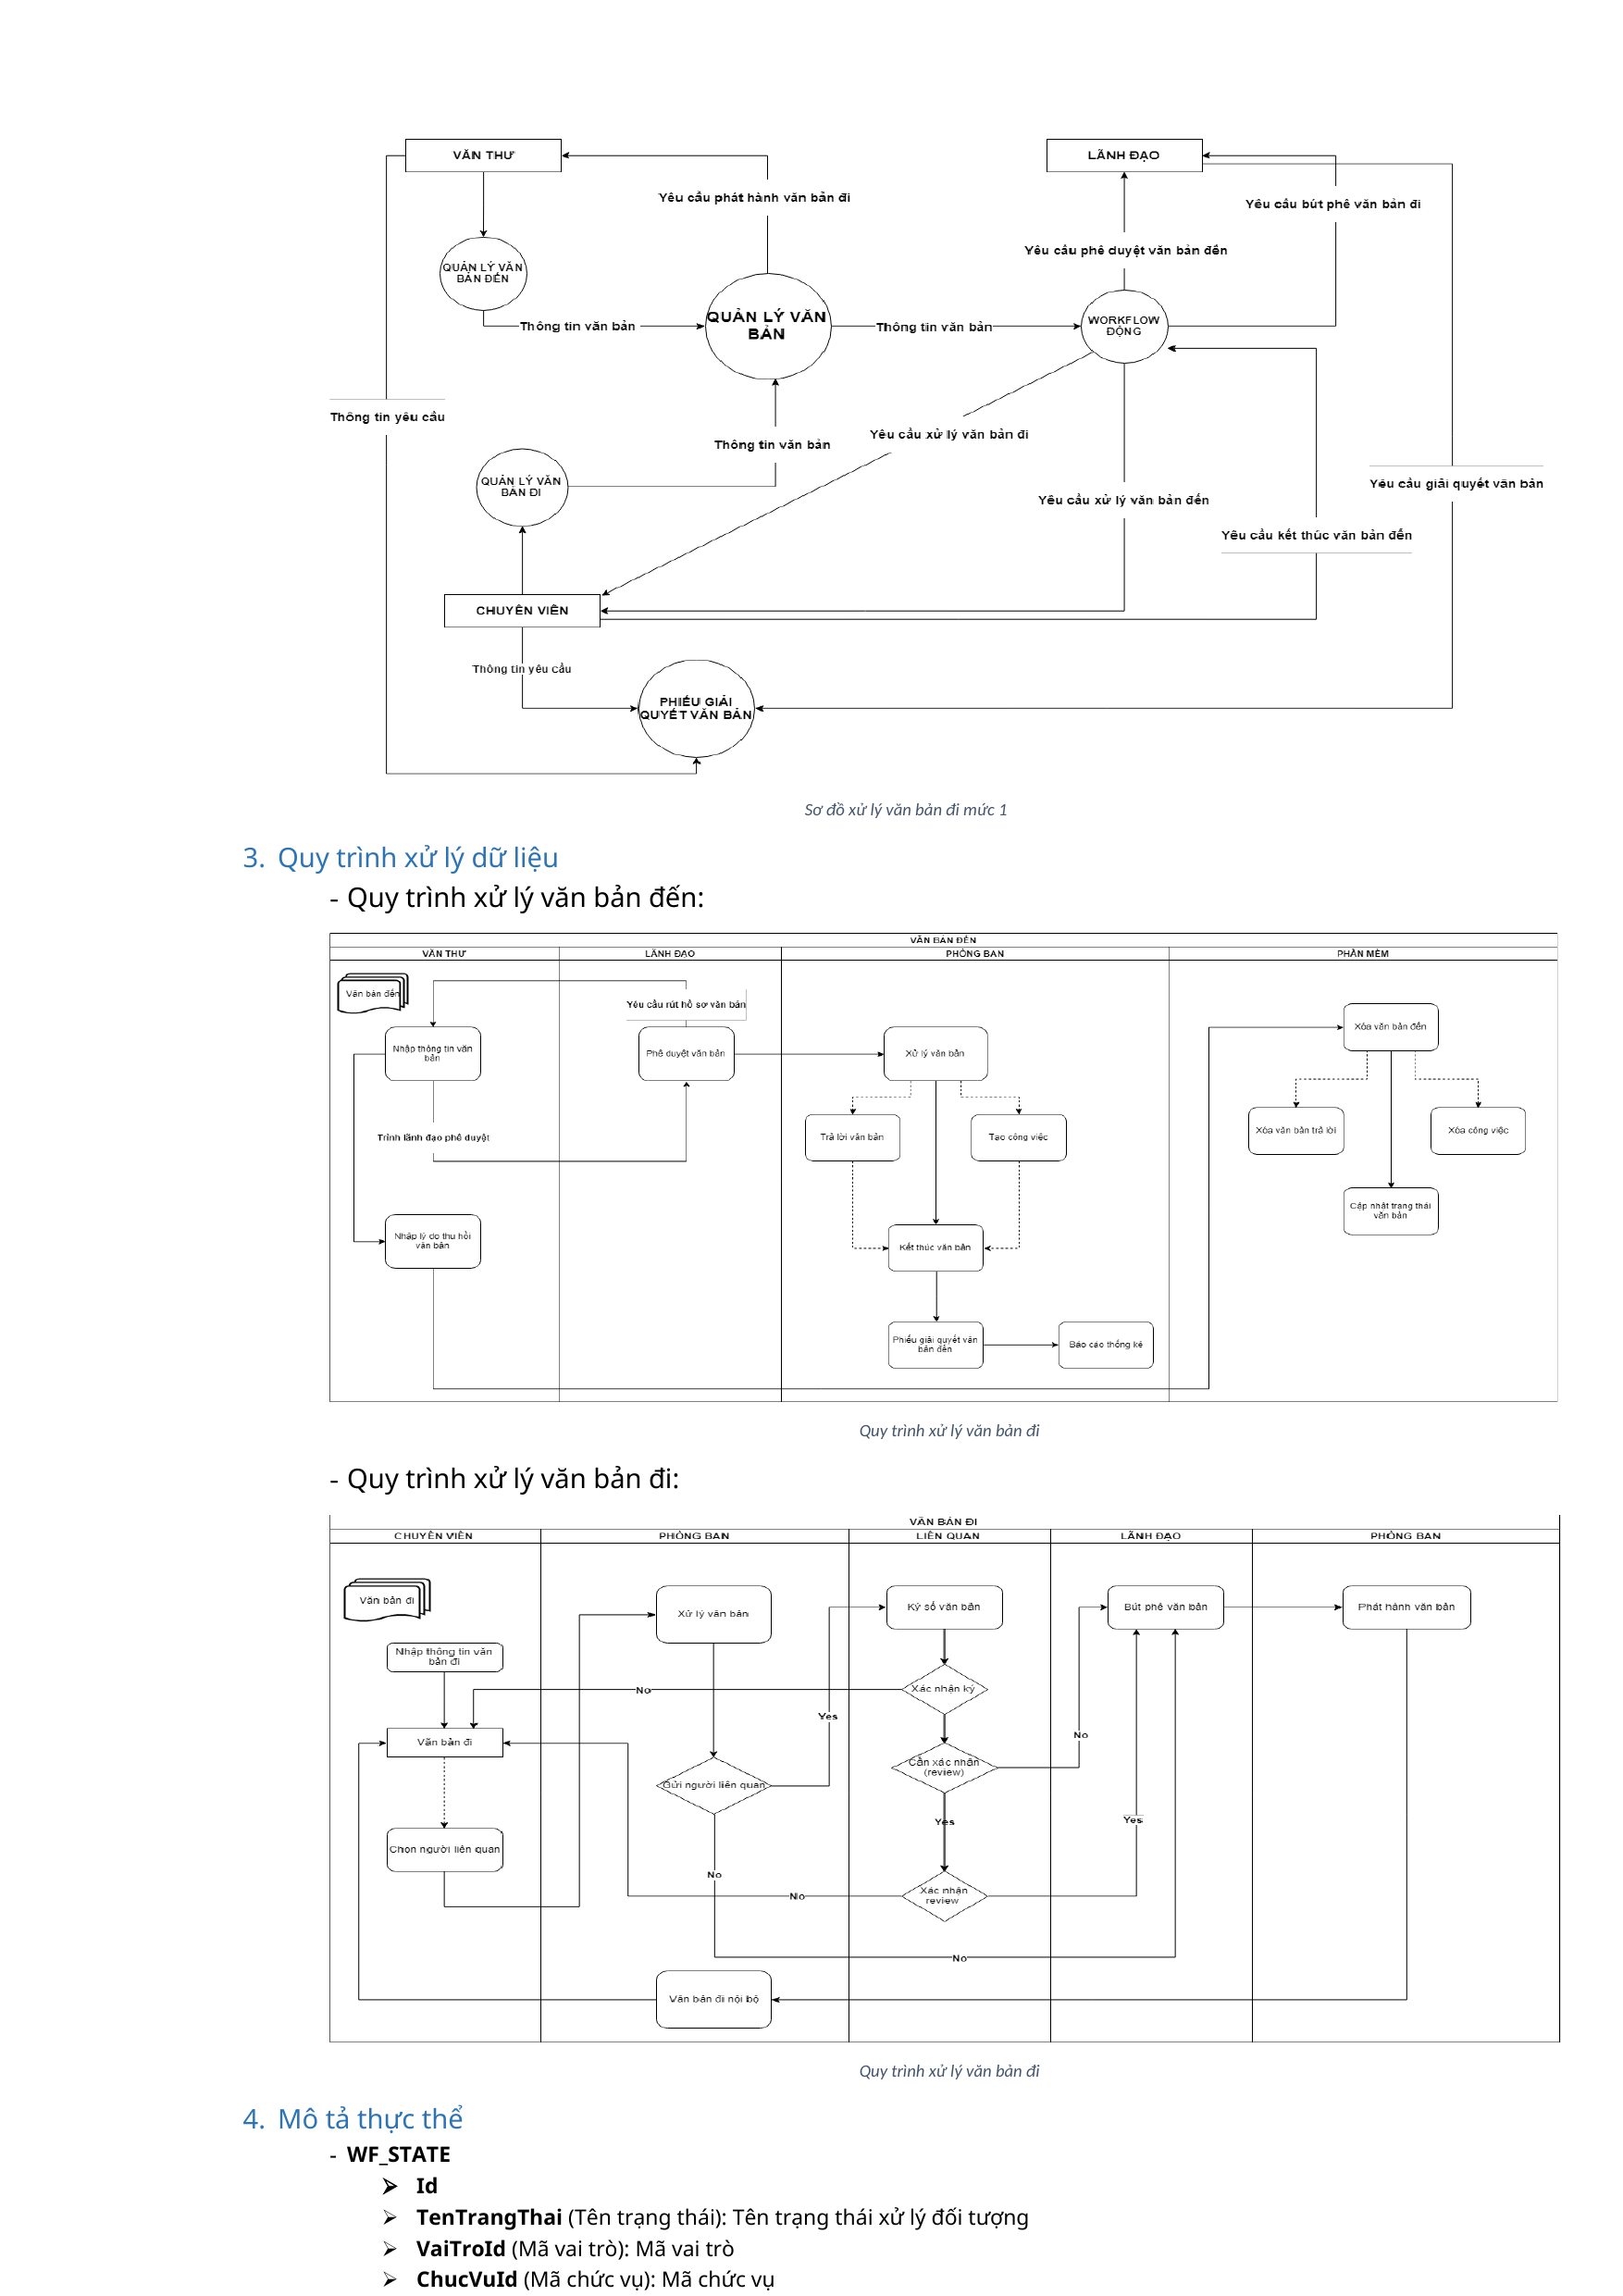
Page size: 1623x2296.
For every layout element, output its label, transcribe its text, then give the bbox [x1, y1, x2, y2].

list ChucVuId (Mã chức vụ): Mã chức vụ [381, 2265, 1484, 2294]
list Quy trình xử lý văn bản đi: [329, 1459, 1484, 1496]
list WF_STATE [329, 2140, 1484, 2169]
list TenTrangThai (Tên trạng thái): Tên trạng thái xử lý đối tượng [381, 2203, 1484, 2231]
text Quy trình xử lý văn bản đi [347, 1420, 1484, 1441]
list VaiTroId (Mã vai trò): Mã vai trò [381, 2234, 1484, 2263]
list Id [381, 2171, 1484, 2200]
subtitle Mô tả thực thể [242, 2100, 1484, 2137]
picture [329, 139, 1545, 781]
text Quy trình xử lý văn bản đi [416, 2060, 1484, 2081]
subtitle Quy trình xử lý dữ liệu [242, 838, 1484, 875]
picture [329, 933, 1558, 1402]
list Quy trình xử lý văn bản đến: [329, 878, 1484, 915]
text Sơ đồ xử lý văn bản đi mức 1 [260, 799, 1484, 820]
picture [329, 1515, 1561, 2042]
